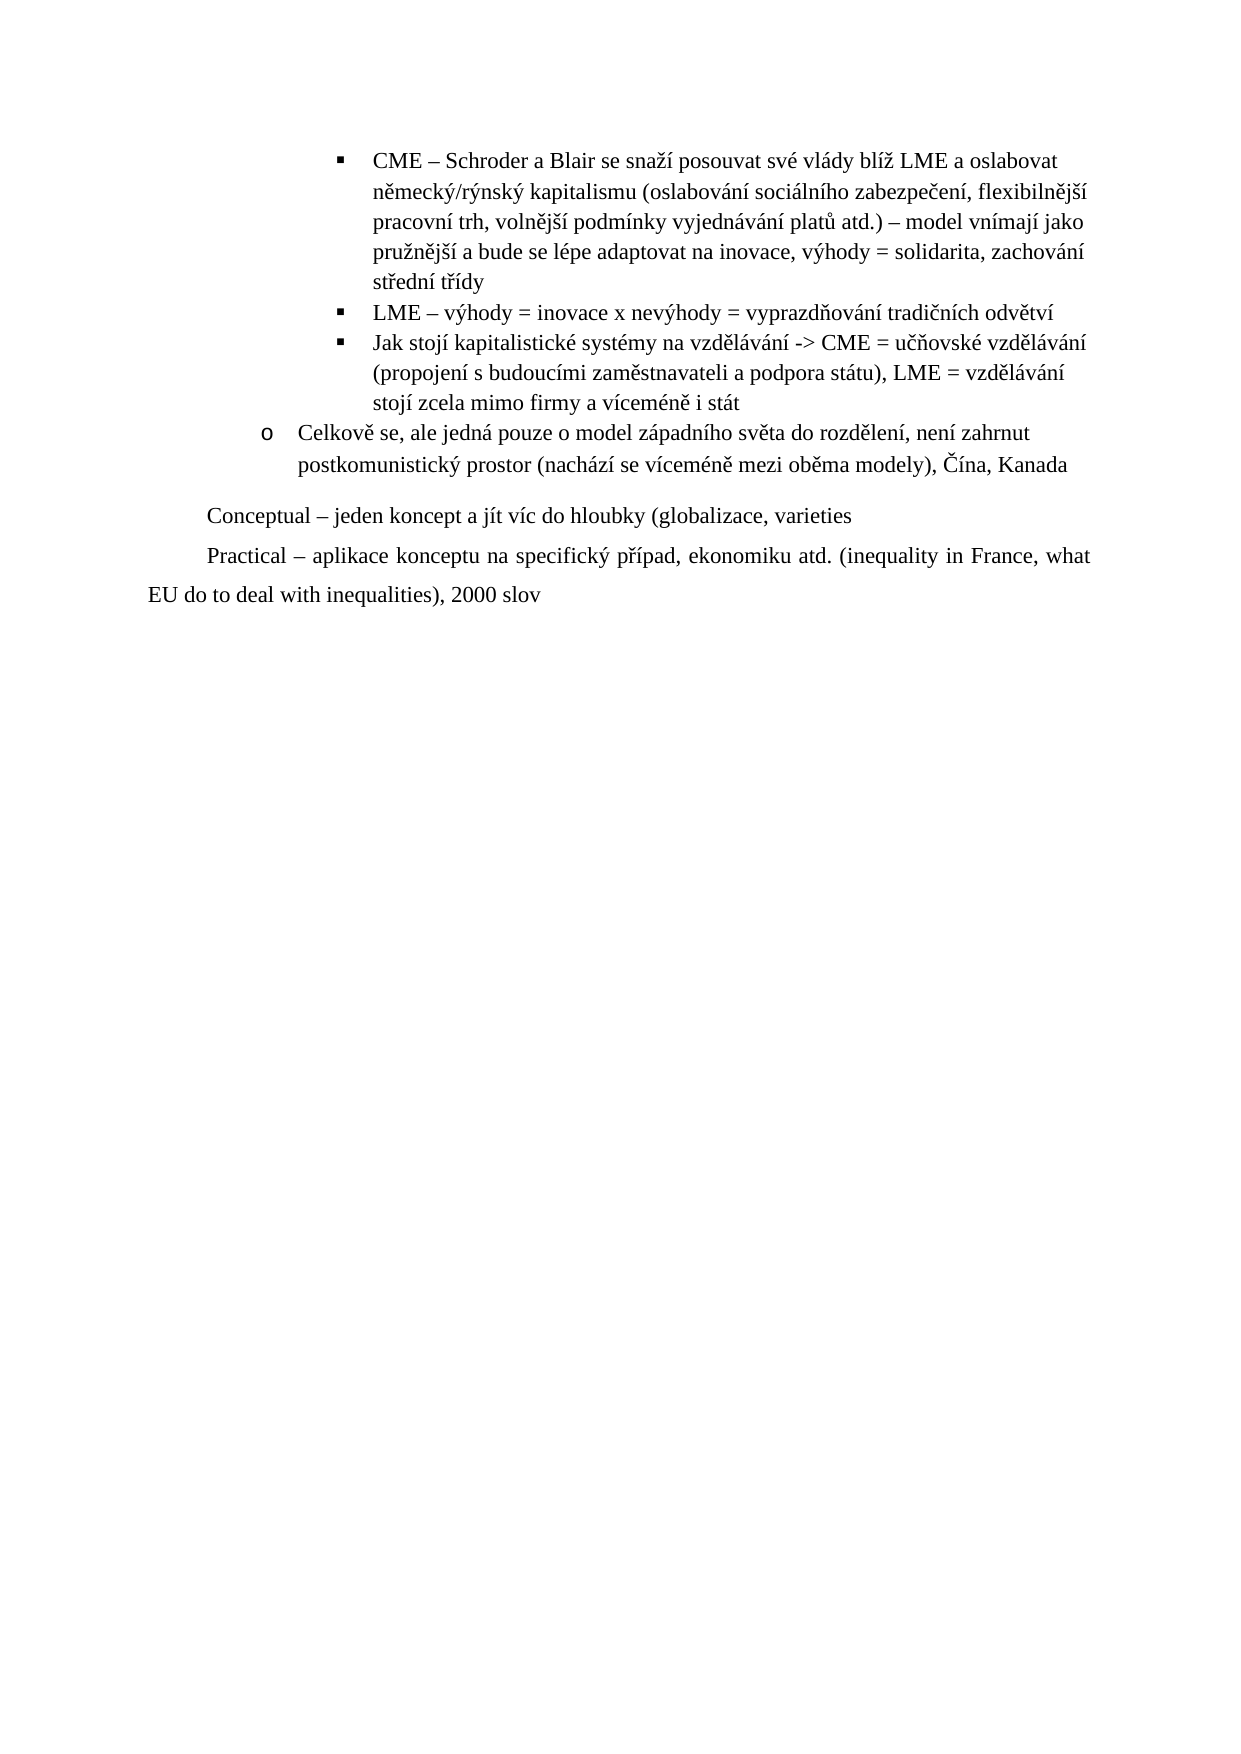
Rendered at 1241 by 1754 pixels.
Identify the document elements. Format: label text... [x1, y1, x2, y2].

text Conceptual – jeden koncept a jít víc do hloubky (globalizace, varieties [148, 503, 1093, 529]
list Celkově se, ale jedná pouze o model západního světa do rozdělení, není zahrnut postkomunistický prostor (nachází se víceméně mezi oběma modely), Čína, Kanada [260, 419, 1093, 478]
text Practical – aplikace konceptu na specifický případ, ekonomiku atd. (inequality in France, what EU do to deal with inequalities), 2000 slov [148, 542, 1093, 608]
list LME – výhody = inovace x nevýhody = vyprazdňování tradičních odvětví [335, 299, 1093, 325]
list Jak stojí kapitalistické systémy na vzdělávání -> CME = učňovské vzdělávání (propojení s budoucími zaměstnavateli a podpora státu), LME = vzdělávání stojí zcela mimo firmy a víceméně i stát [335, 329, 1093, 416]
list CME – Schroder a Blair se snaží posouvat své vlády blíž LME a oslabovat německý/rýnský kapitalismu (oslabování sociálního zabezpečení, flexibilnější pracovní trh, volnější podmínky vyjednávání platů atd.) – model vnímají jako pružnější a bude se lépe adaptovat na inovace, výhody = solidarita, zachování střední třídy [335, 148, 1093, 295]
